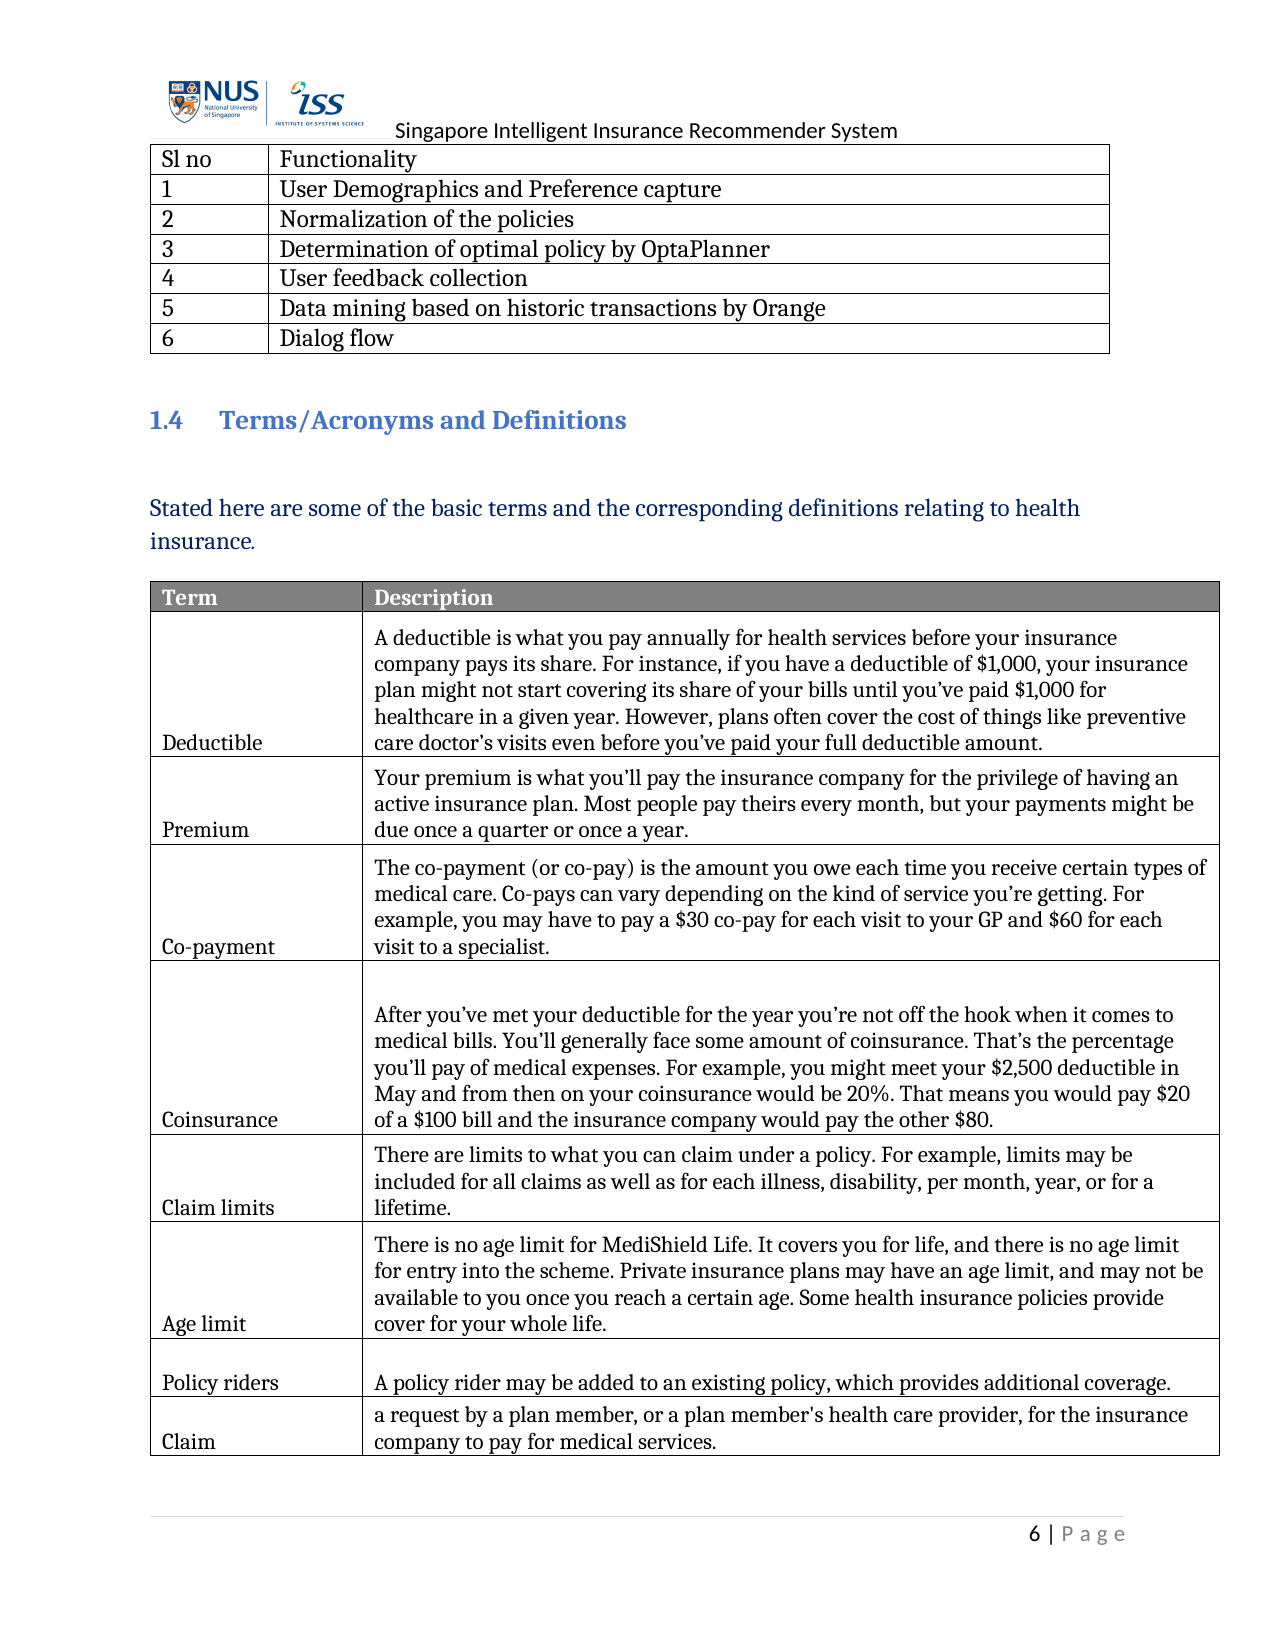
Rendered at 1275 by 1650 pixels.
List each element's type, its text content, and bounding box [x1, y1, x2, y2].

table_cell Claim [151, 1397, 362, 1455]
table_cell 6 [151, 324, 268, 353]
table_header Description [363, 582, 1219, 611]
table_cell Data mining based on historic transactions by Orange [269, 294, 1109, 323]
table_cell a request by a plan member, or a plan member's health care provider, for the insurance company to pay for medical services. [363, 1397, 1219, 1455]
table_cell Dialog flow [269, 324, 1109, 353]
table_cell Normalization of the policies [269, 205, 1109, 233]
picture [150, 75, 395, 139]
table_cell Deductible [151, 612, 362, 756]
table_cell There are limits to what you can claim under a policy. For example, limits may be included for all claims as well as for each illness, disability, per month, year, or for a lifetime. [363, 1135, 1219, 1221]
table_header Term [151, 582, 362, 611]
text Stated here are some of the basic terms and the corresponding definitions relating to health insurance. [150, 494, 1125, 556]
table_cell Coinsurance [151, 961, 362, 1134]
table_cell Determination of optimal policy by OptaPlanner [269, 235, 1109, 263]
table_header Sl no [151, 145, 268, 174]
table_cell Your premium is what you’ll pay the insurance company for the privilege of having an active insurance plan. Most people pay theirs every month, but your payments might be due once a quarter or once a year. [363, 757, 1219, 844]
table_cell User feedback collection [269, 264, 1109, 293]
table_cell 2 [151, 205, 268, 233]
table_cell Premium [151, 757, 362, 844]
table_cell The co-payment (or co-pay) is the amount you owe each time you receive certain types of medical care. Co-pays can vary depending on the kind of service you’re getting. For example, you may have to pay a $30 co-pay for each visit to your GP and $60 for each visit to a specialist. [363, 845, 1219, 960]
table_cell Co-payment [151, 845, 362, 960]
table_cell A policy rider may be added to an existing policy, which provides additional coverage. [363, 1339, 1219, 1396]
table_cell Policy riders [151, 1339, 362, 1396]
table_cell User Demographics and Preference capture [269, 175, 1109, 204]
table_cell Claim limits [151, 1135, 362, 1221]
table_cell A deductible is what you pay annually for health services before your insurance company pays its share. For instance, if you have a deductible of $1,000, your insurance plan might not start covering its share of your bills until you’ve paid $1,000 for healthcare in a given year. However, plans often cover the cost of things like preventive care doctor’s visits even before you’ve paid your full deductible amount. [363, 612, 1219, 756]
table_cell Age limit [151, 1222, 362, 1337]
subtitle 1.4 Terms/Acronyms and Definitions [150, 405, 1125, 436]
table_cell 3 [151, 235, 268, 263]
table_cell 4 [151, 264, 268, 293]
table_cell 5 [151, 294, 268, 323]
table_header Functionality [269, 145, 1109, 174]
table_cell After you’ve met your deductible for the year you’re not off the hook when it comes to medical bills. You’ll generally face some amount of coinsurance. That’s the percentage you’ll pay of medical expenses. For example, you might meet your $2,500 deductible in May and from then on your coinsurance would be 20%. That means you would pay $20 of a $100 bill and the insurance company would pay the other $80. [363, 961, 1219, 1134]
table_cell There is no age limit for MediShield Life. It covers you for life, and there is no age limit for entry into the scheme. Private insurance plans may have an age limit, and may not be available to you once you reach a certain age. Some health insurance policies provide cover for your whole life. [363, 1222, 1219, 1337]
table_cell 1 [151, 175, 268, 204]
